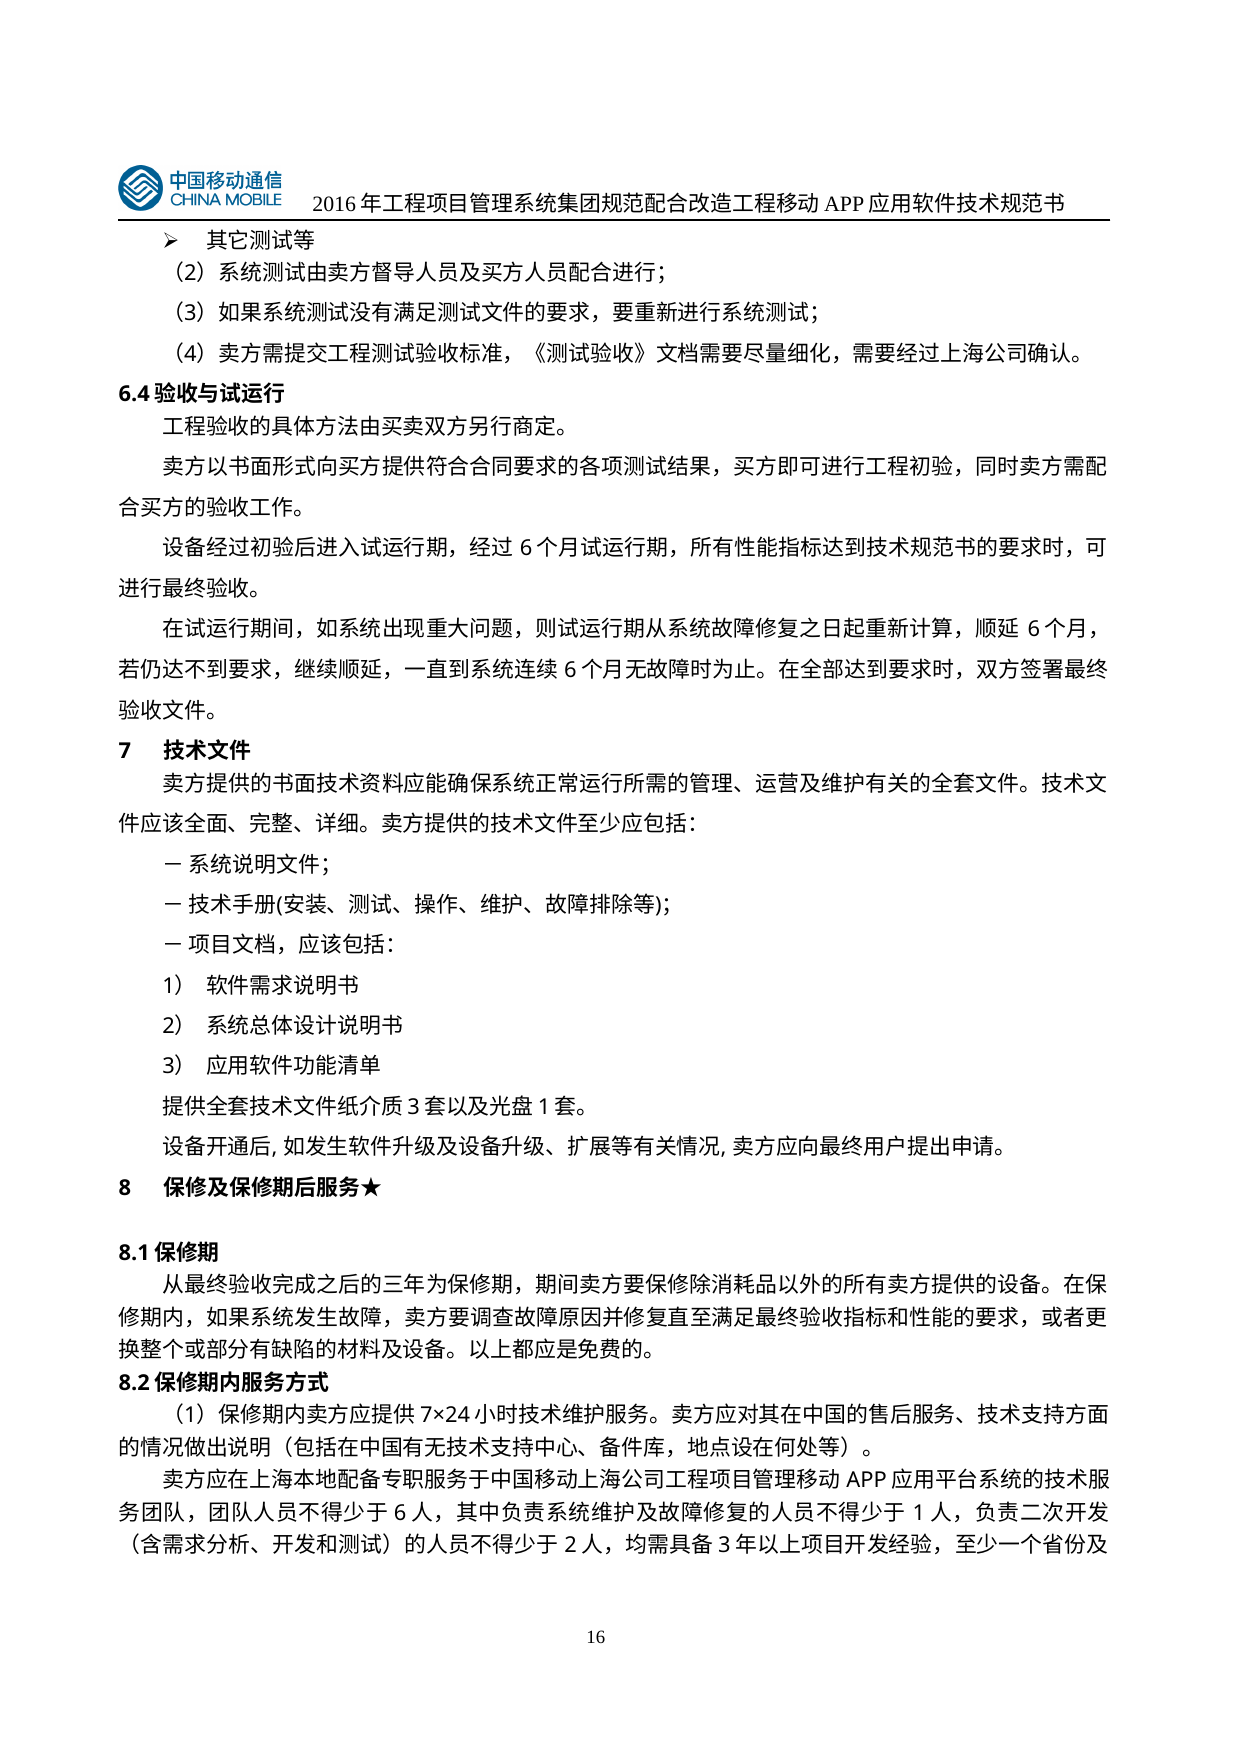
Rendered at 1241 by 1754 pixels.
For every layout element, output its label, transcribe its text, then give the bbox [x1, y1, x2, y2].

text 工程验收的具体方法由买卖双方另行商定。 [118, 408, 1110, 441]
list 其它测试等 [162, 222, 1110, 255]
text 提供全套技术文件纸介质3套以及光盘1套。 [118, 1089, 1110, 1121]
text 设备经过初验后进入试运行期，经过6个月试运行期，所有性能指标达到技术规范书的要求时，可进行最终验收。 [118, 530, 1110, 603]
text － 项目文档，应该包括： [118, 927, 1110, 959]
subtitle 8.1保修期 [118, 1234, 1110, 1267]
text （4）卖方需提交工程测试验收标准，《测试验收》文档需要尽量细化，需要经过上海公司确认。 [118, 336, 1110, 368]
text 卖方提供的书面技术资料应能确保系统正常运行所需的管理、运营及维护有关的全套文件。技术文件应该全面、完整、详细。卖方提供的技术文件至少应包括： [118, 765, 1110, 838]
subtitle 技术文件 [118, 733, 1110, 765]
subtitle 6.4验收与试运行 [118, 376, 1110, 408]
text － 系统说明文件； [118, 846, 1110, 879]
text 1） 软件需求说明书 [118, 967, 1110, 1000]
subtitle 保修及保修期后服务★ [118, 1169, 1110, 1202]
text （1）保修期内卖方应提供7×24小时技术维护服务。卖方应对其在中国的售后服务、技术支持方面的情况做出说明（包括在中国有无技术支持中心、备件库，地点设在何处等）。 [118, 1397, 1110, 1462]
text （2）系统测试由卖方督导人员及买方人员配合进行； [118, 255, 1110, 287]
subtitle 8.2保修期内服务方式 [118, 1364, 1110, 1397]
text 卖方以书面形式向买方提供符合合同要求的各项测试结果，买方即可进行工程初验，同时卖方需配合买方的验收工作。 [118, 449, 1110, 522]
text 设备开通后, 如发生软件升级及设备升级、扩展等有关情况, 卖方应向最终用户提出申请。 [118, 1129, 1110, 1162]
text 2） 系统总体设计说明书 [118, 1008, 1110, 1040]
text 3） 应用软件功能清单 [118, 1048, 1110, 1081]
text 在试运行期间，如系统出现重大问题，则试运行期从系统故障修复之日起重新计算，顺延6个月，若仍达不到要求，继续顺延，一直到系统连续6个月无故障时为止。在全部达到要求时，双方签署最终验收文件。 [118, 611, 1110, 725]
picture [118, 165, 282, 211]
text （3）如果系统测试没有满足测试文件的要求，要重新进行系统测试； [118, 295, 1110, 328]
text 从最终验收完成之后的三年为保修期，期间卖方要保修除消耗品以外的所有卖方提供的设备。在保修期内，如果系统发生故障，卖方要调查故障原因并修复直至满足最终验收指标和性能的要求，或者更换整个或部分有缺陷的材料及设备。以上都应是免费的。 [118, 1267, 1110, 1364]
text － 技术手册(安装、测试、操作、维护、故障排除等)； [118, 887, 1110, 919]
